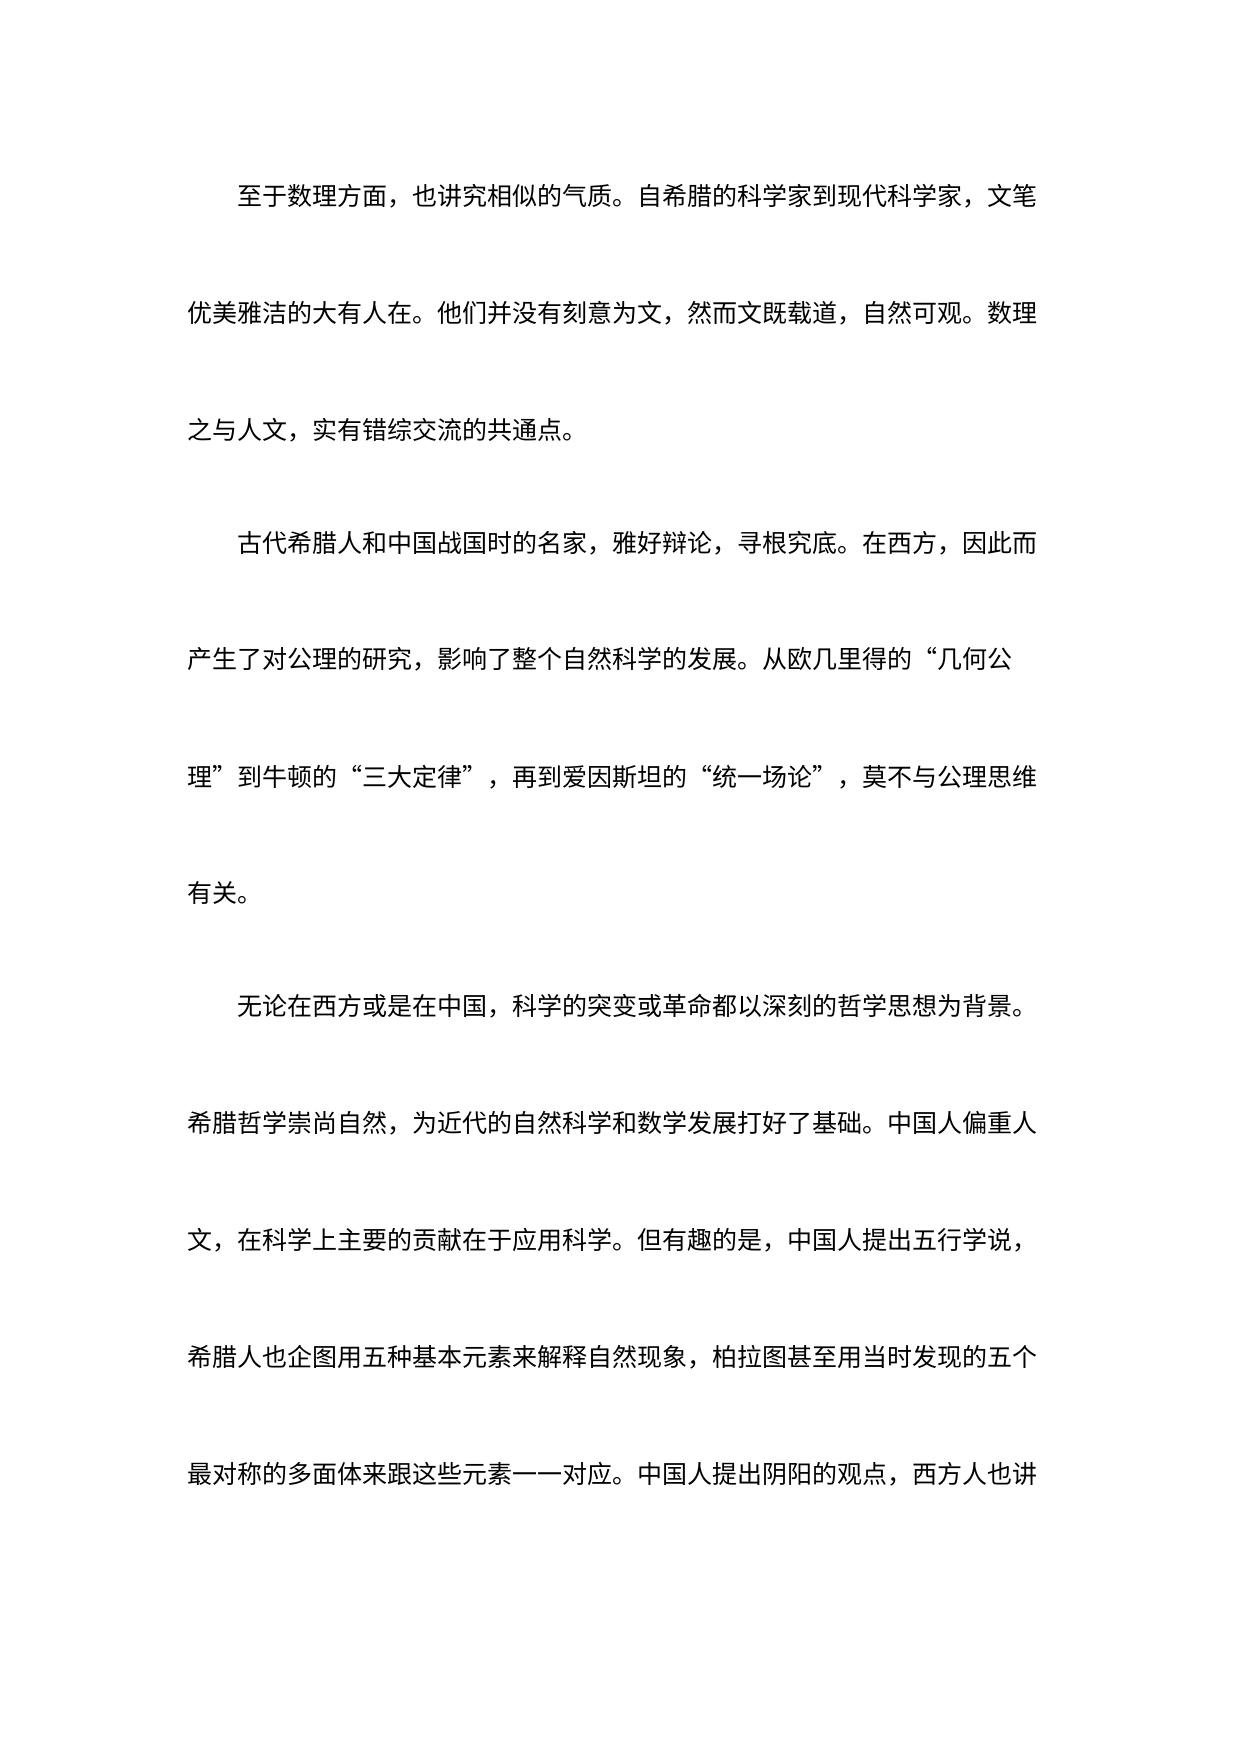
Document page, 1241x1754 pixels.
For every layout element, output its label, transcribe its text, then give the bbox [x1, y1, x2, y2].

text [187, 972, 1053, 1505]
text 古代希腊人和中国战国时的名家，雅好辩论，寻根究底。在西方，因此而产生了对公理的研究，影响了整个自然科学的发展。从欧几里得的“几何公理”到牛顿的“三大定律”，再到爱因斯坦的“统一场论”，莫不与公理思维有关。 [187, 509, 1053, 924]
text 至于数理方面，也讲究相似的气质。自希腊的科学家到现代科学家，文笔优美雅洁的大有人在。他们并没有刻意为文，然而文既载道，自然可观。数理之与人文，实有错综交流的共通点。 [187, 162, 1053, 461]
